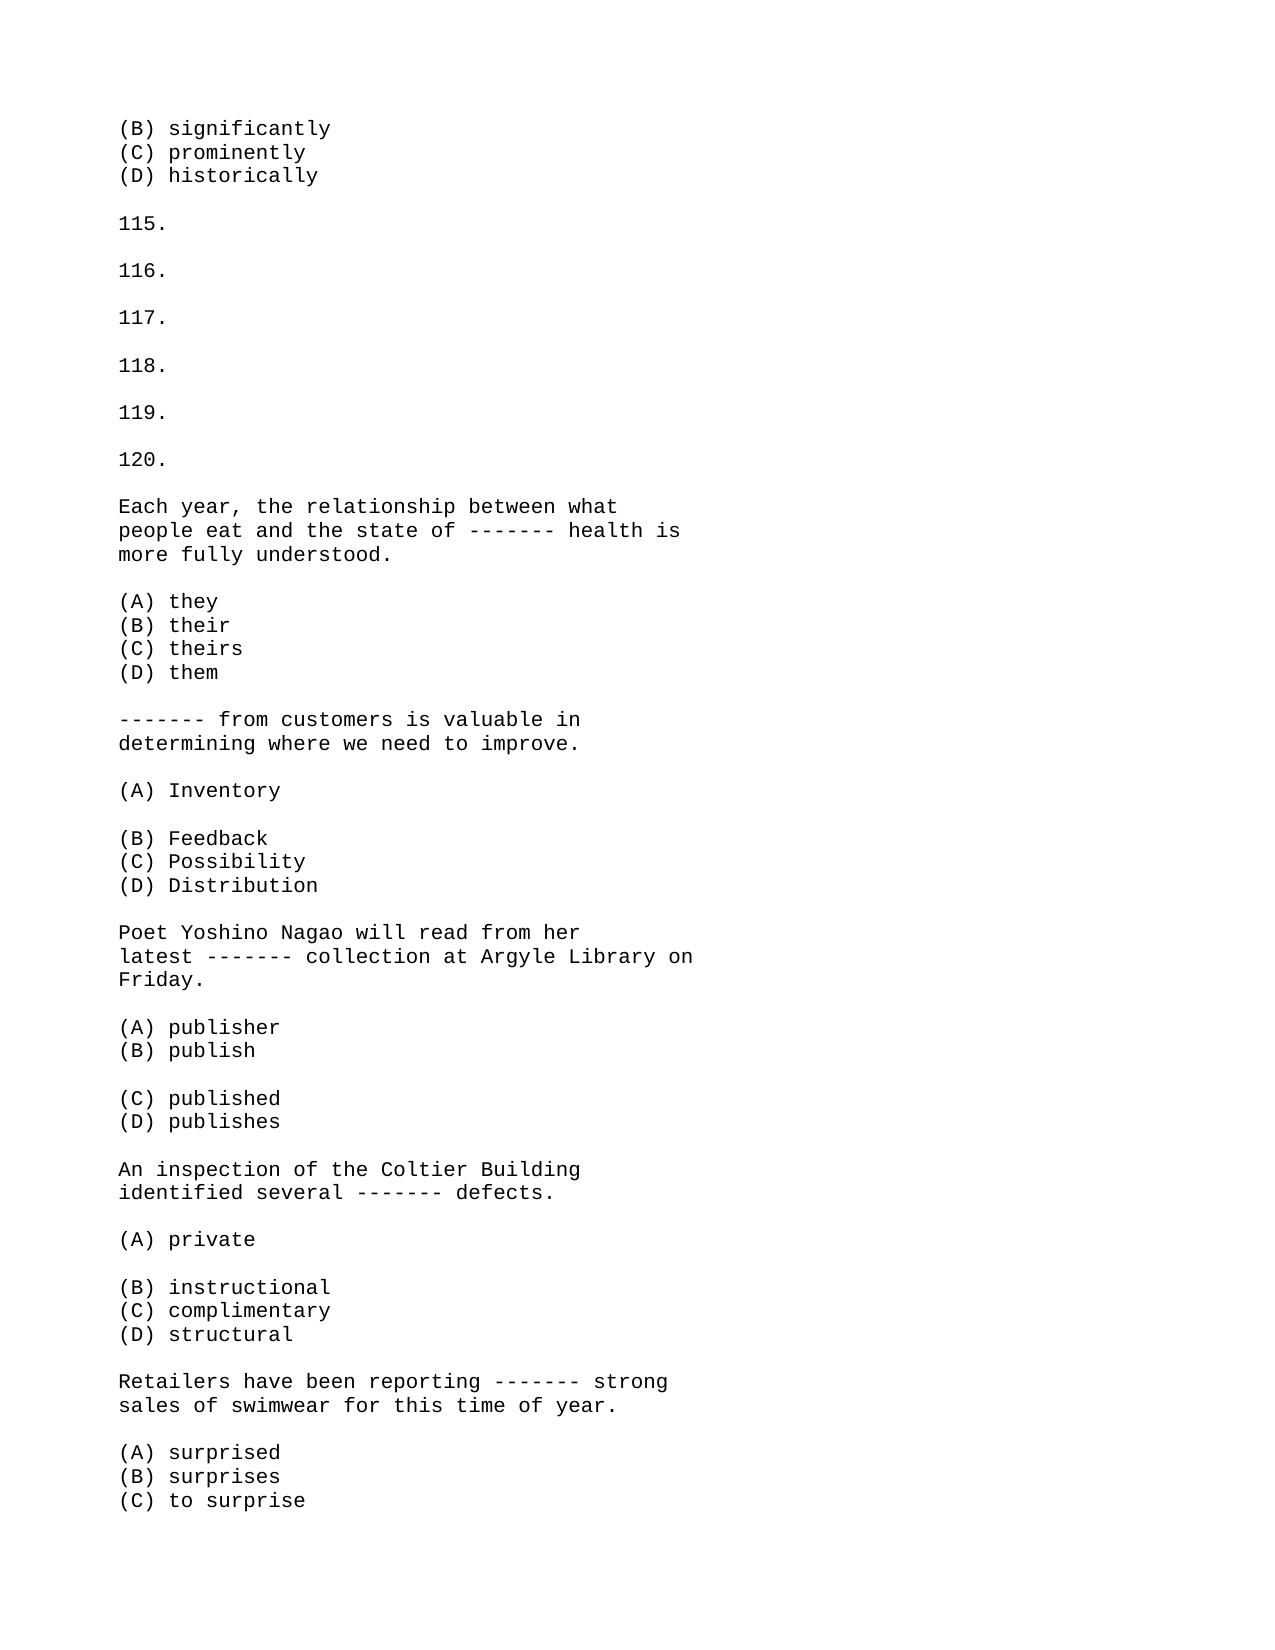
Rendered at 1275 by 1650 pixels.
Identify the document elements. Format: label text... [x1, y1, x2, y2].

text (C) Possibility [118, 851, 1157, 875]
text identified several ------- defects. [118, 1182, 1157, 1206]
text sales of swimwear for this time of year. [118, 1395, 1157, 1419]
text (B) significantly [118, 118, 1157, 142]
text more fully understood. [118, 544, 1157, 567]
text (C) theirs [118, 638, 1157, 662]
text (B) publish [118, 1040, 1157, 1064]
text (B) Feedback [118, 827, 1157, 851]
text 119. [118, 402, 1157, 426]
text (A) Inventory [118, 780, 1157, 804]
text (B) their [118, 615, 1157, 638]
text determining where we need to improve. [118, 733, 1157, 757]
text (D) them [118, 662, 1157, 686]
text 118. [118, 354, 1157, 378]
text (A) publisher [118, 1017, 1157, 1040]
text (D) Distribution [118, 875, 1157, 898]
text Retailers have been reporting ------- strong [118, 1371, 1157, 1395]
text Friday. [118, 969, 1157, 993]
text ------- from customers is valuable in [118, 709, 1157, 733]
text (C) to surprise [118, 1489, 1157, 1513]
text An inspection of the Coltier Building [118, 1158, 1157, 1182]
text Each year, the relationship between what [118, 496, 1157, 520]
text (B) instructional [118, 1277, 1157, 1300]
text people eat and the state of ------- health is [118, 520, 1157, 544]
text (A) they [118, 591, 1157, 615]
text (B) surprises [118, 1466, 1157, 1489]
text (C) prominently [118, 142, 1157, 165]
text 115. [118, 213, 1157, 236]
text 117. [118, 307, 1157, 331]
text latest ------- collection at Argyle Library on [118, 946, 1157, 969]
text (D) historically [118, 165, 1157, 189]
text (C) complimentary [118, 1300, 1157, 1324]
text Poet Yoshino Nagao will read from her [118, 922, 1157, 946]
text (D) publishes [118, 1111, 1157, 1135]
text (C) published [118, 1088, 1157, 1111]
text (A) surprised [118, 1442, 1157, 1466]
text 116. [118, 260, 1157, 284]
text 120. [118, 449, 1157, 473]
text (D) structural [118, 1324, 1157, 1348]
text (A) private [118, 1229, 1157, 1253]
